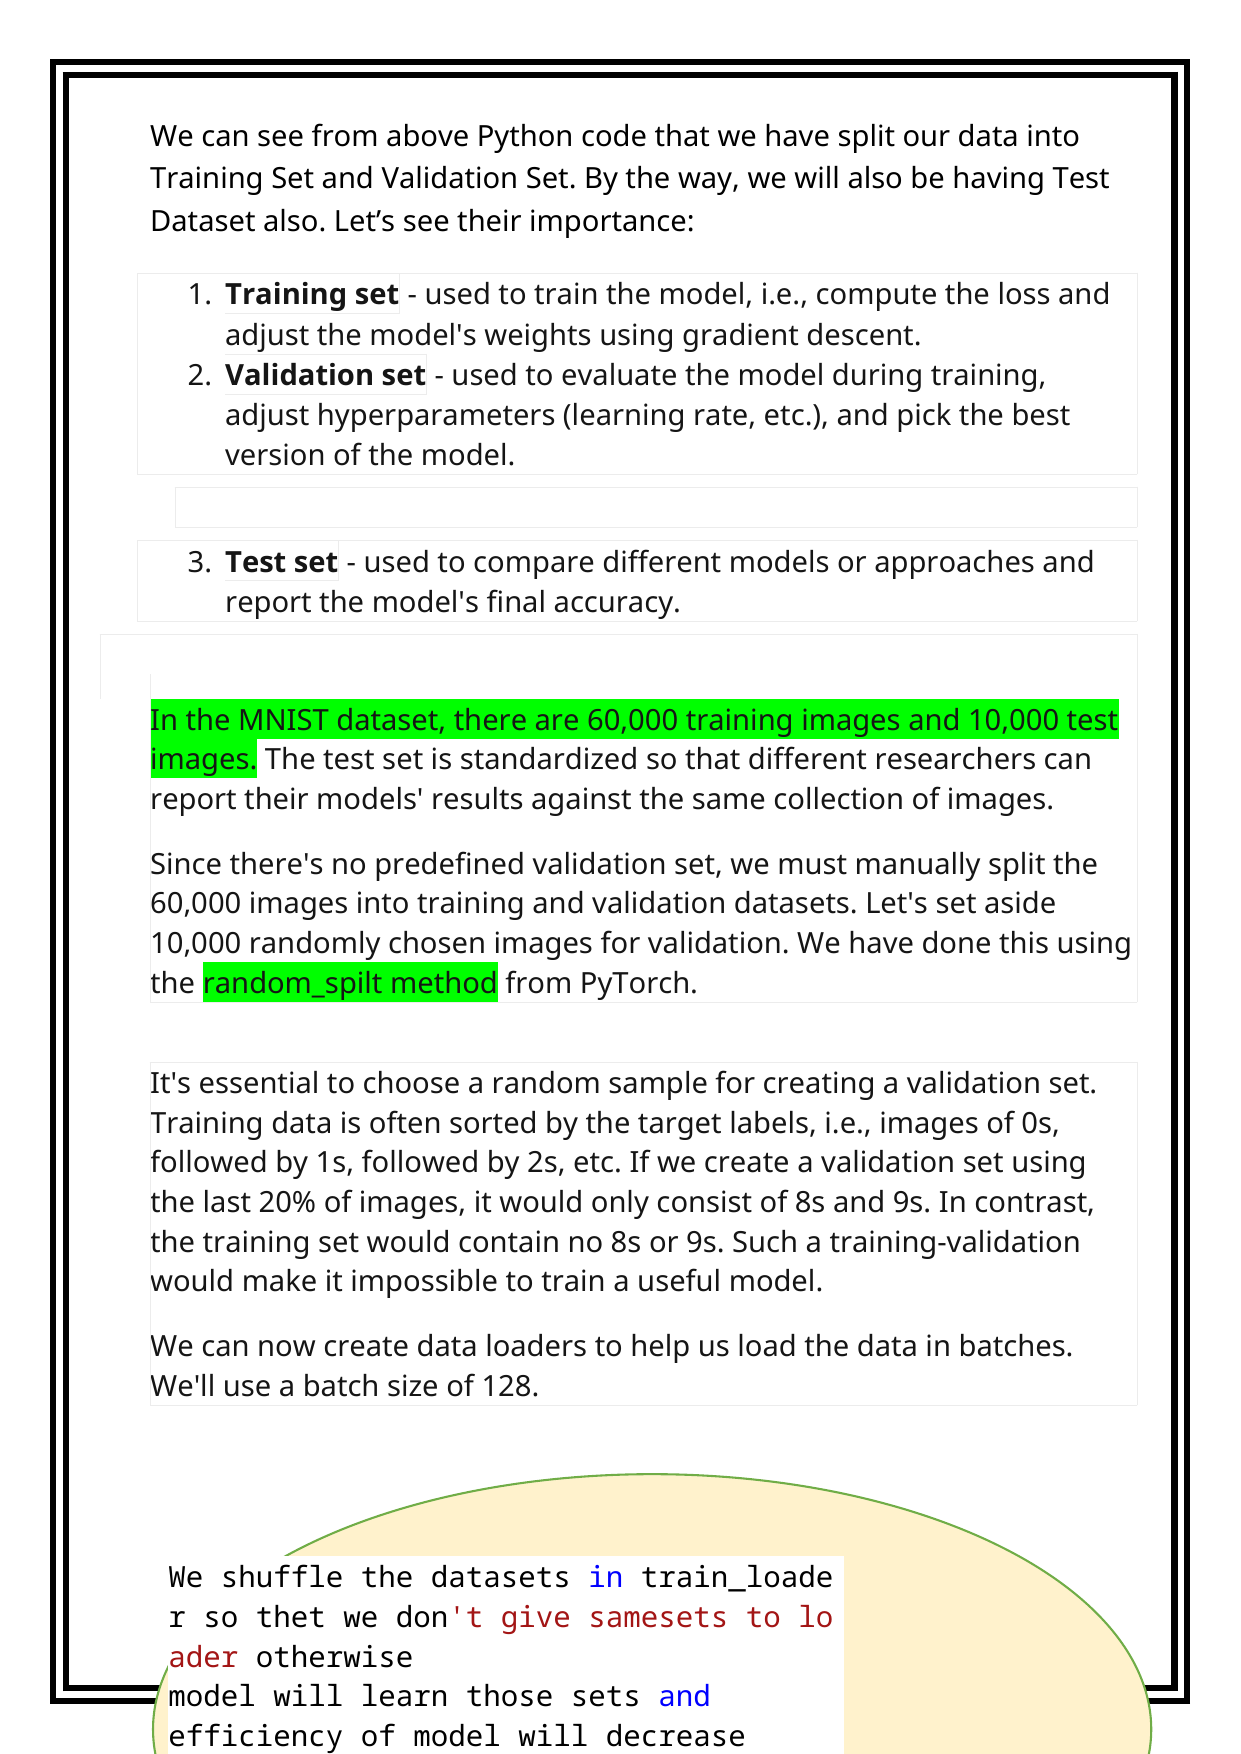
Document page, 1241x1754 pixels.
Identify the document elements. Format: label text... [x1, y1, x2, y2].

text In the MNIST dataset, there are 60,000 training images and 10,000 test images. The test set is standardized so that different researchers can report their models' results against the same collection of images. [151, 698, 1137, 818]
list Training set - used to train the model, i.e., compute the loss and adjust the model's weights using gradient descent. [138, 274, 1137, 353]
text We can now create data loaders to help us load the data in batches. We'll use a batch size of 128. [151, 1325, 1137, 1405]
text It's essential to choose a random sample for creating a validation set. Training data is often sorted by the target labels, i.e., images of 0s, followed by 1s, followed by 2s, etc. If we create a validation set using the last 20% of images, it would only consist of 8s and 9s. In contrast, the training set would contain no 8s or 9s. Such a training-validation would make it impossible to train a useful model. [151, 1063, 1137, 1300]
text Since there's no predefined validation set, we must manually split the 60,000 images into training and validation datasets. Let's set aside 10,000 randomly chosen images for validation. We have done this using the random_spilt method from PyTorch. [151, 842, 1137, 1002]
text We can see from above Python code that we have split our data into Training Set and Validation Set. By the way, we will also be having Test Dataset also. Let’s see their importance: [150, 115, 1137, 240]
list Test set - used to compare different models or approaches and report the model's final accuracy. [138, 541, 1137, 621]
list Validation set - used to evaluate the model during training, adjust hyperparameters (learning rate, etc.), and pick the best version of the model. [138, 353, 1137, 474]
